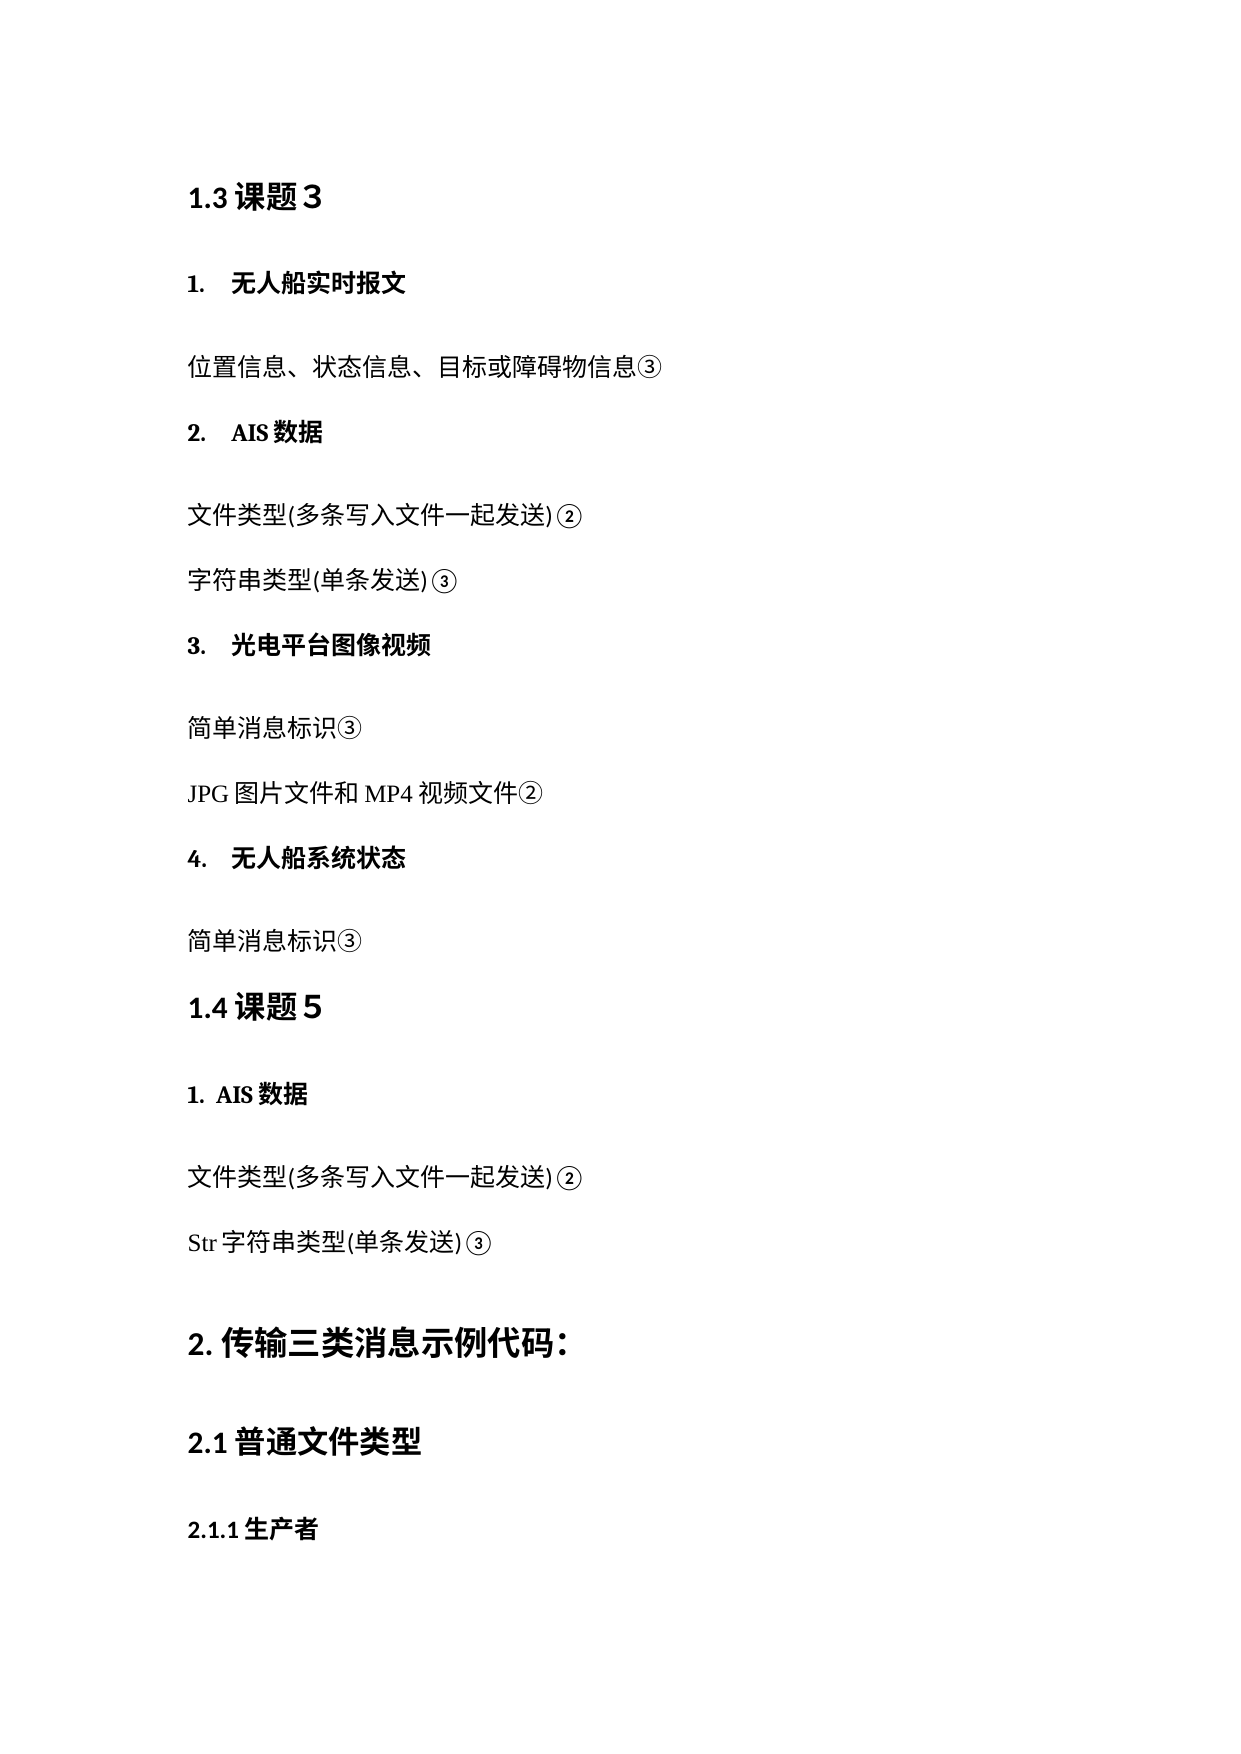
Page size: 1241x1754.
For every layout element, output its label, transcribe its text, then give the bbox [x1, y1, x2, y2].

subtitle 1.4 课题５ [187, 972, 1053, 1037]
text 位置信息、状态信息、目标或障碍物信息③ [187, 333, 1053, 398]
text Str字符串类型(单条发送)③ [187, 1208, 1053, 1273]
subtitle 2.1 普通文件类型 [187, 1408, 1053, 1473]
text JPG图片文件和MP4视频文件② [187, 759, 1053, 824]
subtitle AIS数据 [187, 1060, 1053, 1125]
text 文件类型(多条写入文件一起发送)② [187, 1143, 1053, 1208]
subtitle 传输三类消息示例代码： [187, 1308, 1053, 1373]
subtitle 无人船系统状态 [187, 824, 1053, 889]
text 2.1.1 生产者 [187, 1495, 1053, 1560]
text 简单消息标识③ [187, 694, 1053, 759]
text 字符串类型(单条发送)③ [187, 546, 1053, 611]
text 文件类型(多条写入文件一起发送)② [187, 481, 1053, 546]
subtitle 光电平台图像视频 [187, 611, 1053, 676]
subtitle 1.3 课题３ [187, 162, 1053, 227]
subtitle AIS数据 [187, 398, 1053, 463]
subtitle 无人船实时报文 [187, 249, 1053, 314]
text 简单消息标识③ [187, 907, 1053, 972]
